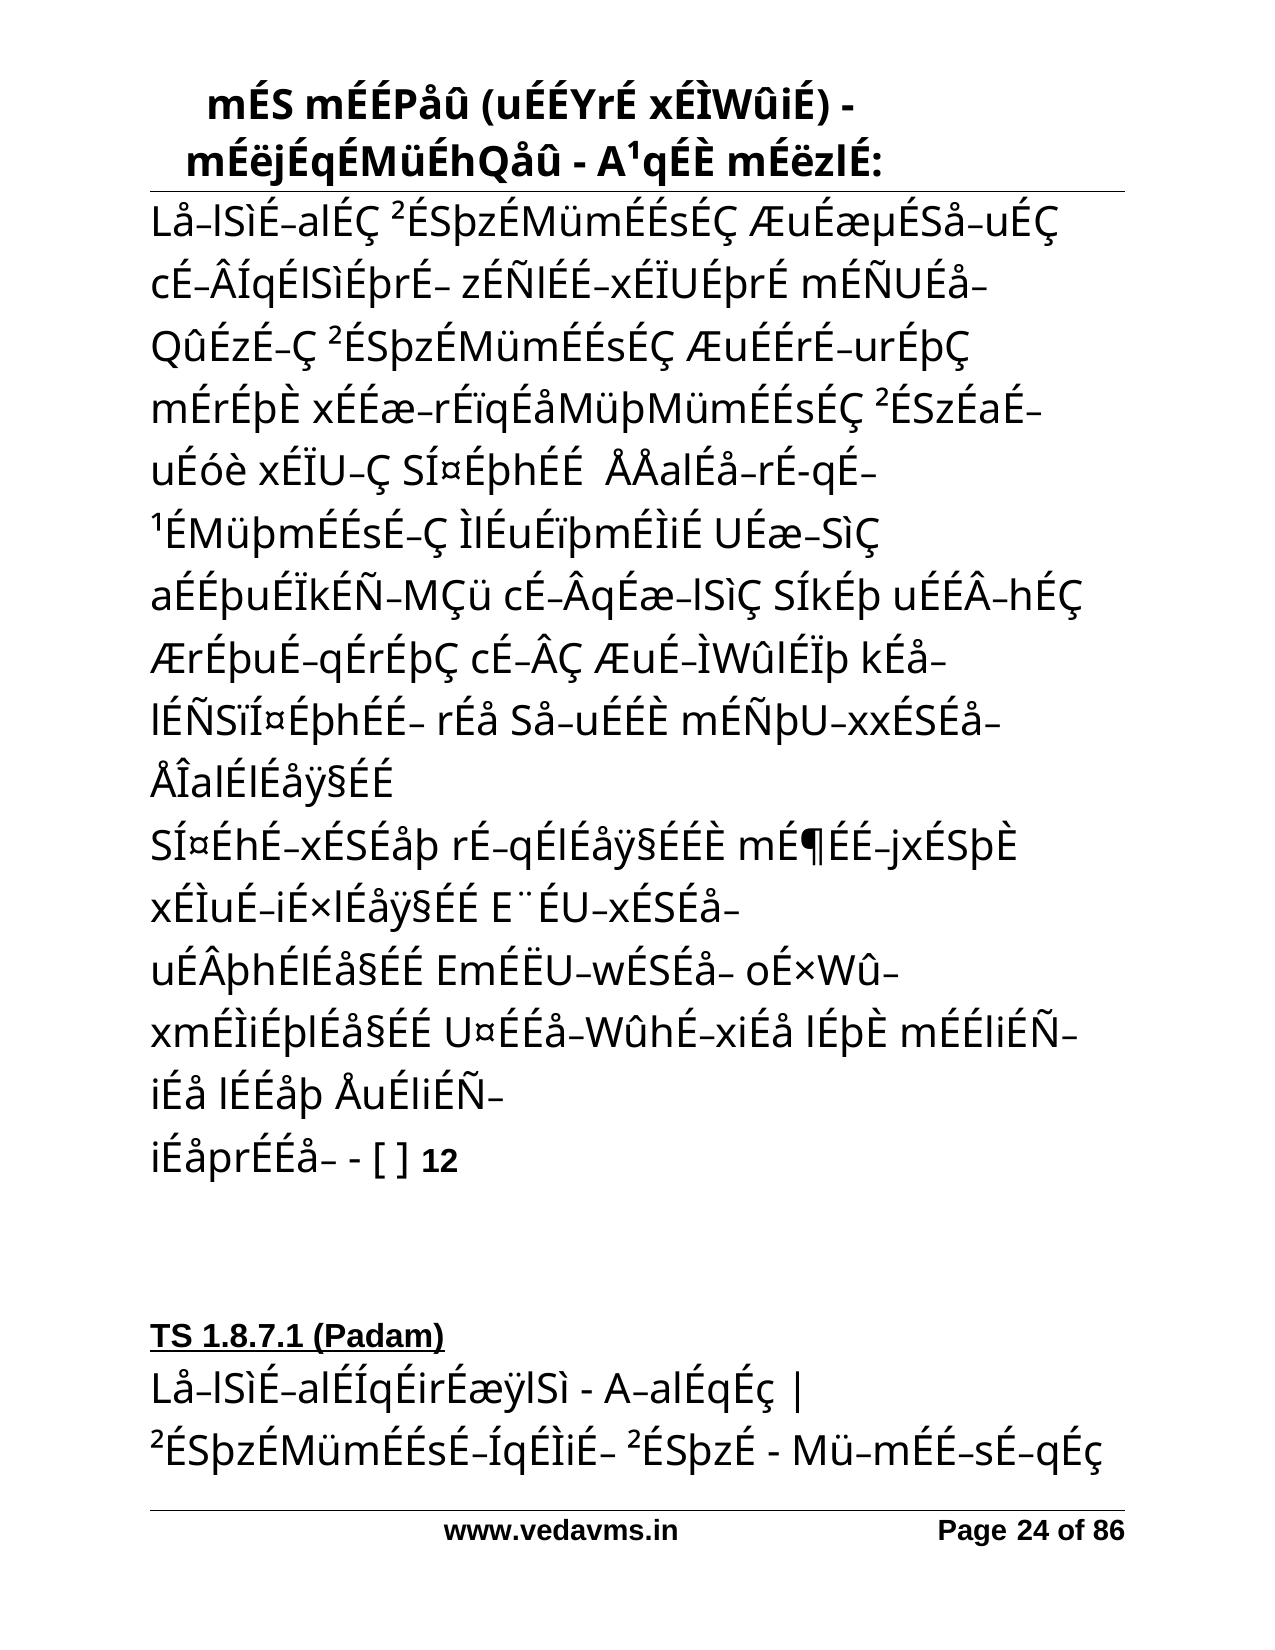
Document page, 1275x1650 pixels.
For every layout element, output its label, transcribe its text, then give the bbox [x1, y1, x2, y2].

text Lå–lSìÉ–alÉÇ ²ÉSþzÉMümÉÉsÉÇ ÆuÉæµÉSå–uÉÇ cÉ–ÂÍqÉlSìÉþrÉ– zÉÑlÉÉ–xÉÏUÉþrÉ mÉÑUÉå–QûÉzÉ–Ç ²ÉSþzÉMümÉÉsÉÇ ÆuÉÉrÉ–urÉþÇ mÉrÉþÈ xÉÉæ–rÉïqÉåMüþMümÉÉsÉÇ ²ÉSzÉaÉ–uÉóè xÉÏU–Ç SÍ¤ÉþhÉÉ ÅÅalÉå–rÉ-qÉ–¹ÉMüþmÉÉsÉ–Ç ÌlÉuÉïþmÉÌiÉ UÉæ–SìÇ aÉÉþuÉÏkÉÑ–MÇü cÉ–ÂqÉæ–lSìÇ SÍkÉþ uÉÉÂ–hÉÇ [150, 192, 1125, 623]
text Lå–lSìÉ–alÉÍqÉirÉæÿlSì - A–alÉqÉç | ²ÉSþzÉMümÉÉsÉ–ÍqÉÌiÉ– ²ÉSþzÉ - Mü–mÉÉ–sÉ–qÉç | [150, 1359, 1125, 1478]
text ÆrÉþuÉ–qÉrÉþÇ cÉ–ÂÇ ÆuÉ–ÌWûlÉÏþ kÉå–lÉÑSïÍ¤ÉþhÉÉ– rÉå Så–uÉÉÈ mÉÑþU–xxÉSÉå– ÅÎalÉlÉåÿ§ÉÉ [150, 628, 1125, 810]
text SÍ¤ÉhÉ–xÉSÉåþ rÉ–qÉlÉåÿ§ÉÉÈ mÉ¶ÉÉ–jxÉSþÈ xÉÌuÉ–iÉ×lÉåÿ§ÉÉ E¨ÉU–xÉSÉå– [150, 816, 1125, 935]
text iÉåprÉÉå– - [ ] 12 [150, 1128, 1125, 1184]
text TS 1.8.7.1 (Padam) [150, 1317, 1125, 1355]
text uÉÂþhÉlÉå§ÉÉ EmÉËU–wÉSÉå– oÉ×Wû–xmÉÌiÉþlÉå§ÉÉ U¤ÉÉå–WûhÉ–xiÉå lÉþÈ mÉÉliÉÑ– iÉå lÉÉåþ ÅuÉliÉÑ– [150, 940, 1125, 1122]
